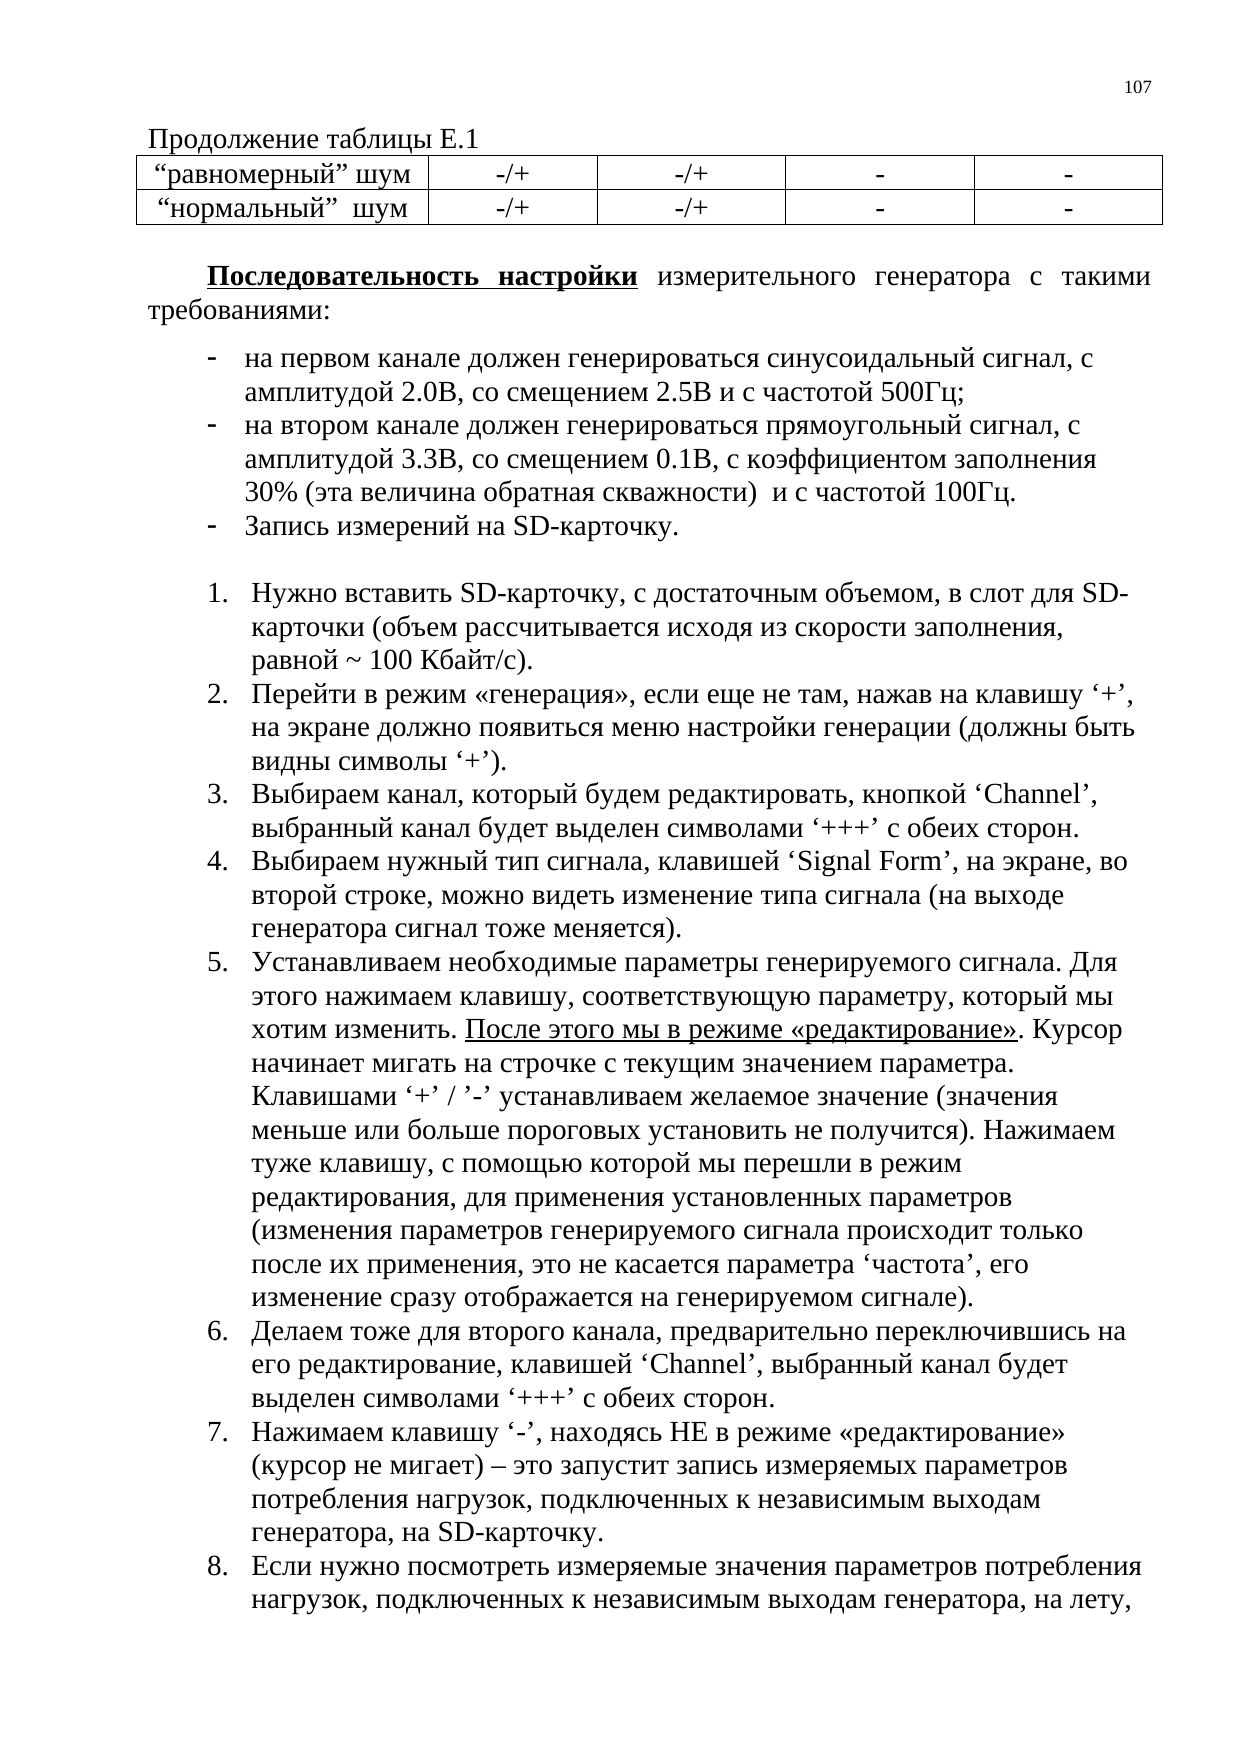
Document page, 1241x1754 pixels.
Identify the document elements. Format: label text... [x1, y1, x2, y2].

list Перейти в режим «генерация», если еще не там, нажав на клавишу ‘+’, на экране должно появиться меню настройки генерации (должны быть видны символы ‘+’). [207, 676, 1152, 776]
table_cell -/+ [429, 190, 597, 224]
table_header “равномерный” шум [137, 156, 428, 189]
list Выбираем канал, который будем редактировать, кнопкой ‘Channel’, выбранный канал будет выделен символами ‘+++’ с обеих сторон. [207, 776, 1152, 843]
text Последовательность настройки измерительного генератора с такими требованиями: [148, 258, 1152, 326]
table_header - [975, 156, 1162, 189]
table_cell - [975, 190, 1162, 224]
list Выбираем нужный тип сигнала, клавишей ‘Signal Form’, на экране, во второй строке, можно видеть изменение типа сигнала (на выходе генератора сигнал тоже меняется). [207, 843, 1152, 944]
list Запись измерений на SD-карточку. [207, 508, 1152, 542]
table_cell “нормальный” шум [137, 190, 428, 224]
table_cell -/+ [598, 190, 785, 224]
table_header -/+ [429, 156, 597, 189]
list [207, 1548, 1152, 1615]
table_header - [786, 156, 974, 189]
table_cell - [786, 190, 974, 224]
list Делаем тоже для второго канала, предварительно переключившись на его редактирование, клавишей ‘Channel’, выбранный канал будет выделен символами ‘+++’ с обеих сторон. [207, 1313, 1152, 1414]
table_header -/+ [598, 156, 785, 189]
list Нужно вставить SD-карточку, с достаточным объемом, в слот для SD-карточки (объем рассчитывается исходя из скорости заполнения, равной ~ 100 Кбайт/с). [207, 575, 1152, 676]
list Нажимаем клавишу ‘-’, находясь НЕ в режиме «редактирование» (курсор не мигает) – это запустит запись измеряемых параметров потребления нагрузок, подключенных к независимым выходам генератора, на SD-карточку. [207, 1414, 1152, 1548]
list на втором канале должен генерироваться прямоугольный сигнал, с амплитудой 3.3В, со смещением 0.1В, с коэффициентом заполнения 30% (эта величина обратная скважности) и с частотой 100Гц. [207, 407, 1152, 508]
list Устанавливаем необходимые параметры генерируемого сигнала. Для этого нажимаем клавишу, соответствующую параметру, который мы хотим изменить. После этого мы в режиме «редактирование». Курсор начинает мигать на строчке с текущим значением параметра. Клавишами ‘+’ / ’-’ устанавливаем желаемое значение (значения меньше или больше пороговых установить не получится). Нажимаем туже клавишу, с помощью которой мы перешли в режим редактирования, для применения установленных параметров (изменения параметров генерируемого сигнала происходит только после их применения, это не касается параметра ‘частота’, его изменение сразу отображается на генерируемом сигнале). [207, 944, 1152, 1313]
text Продолжение таблицы Е.1 [148, 121, 1152, 155]
list на первом канале должен генерироваться синусоидальный сигнал, с амплитудой 2.0В, со смещением 2.5В и с частотой 500Гц; [207, 340, 1152, 407]
